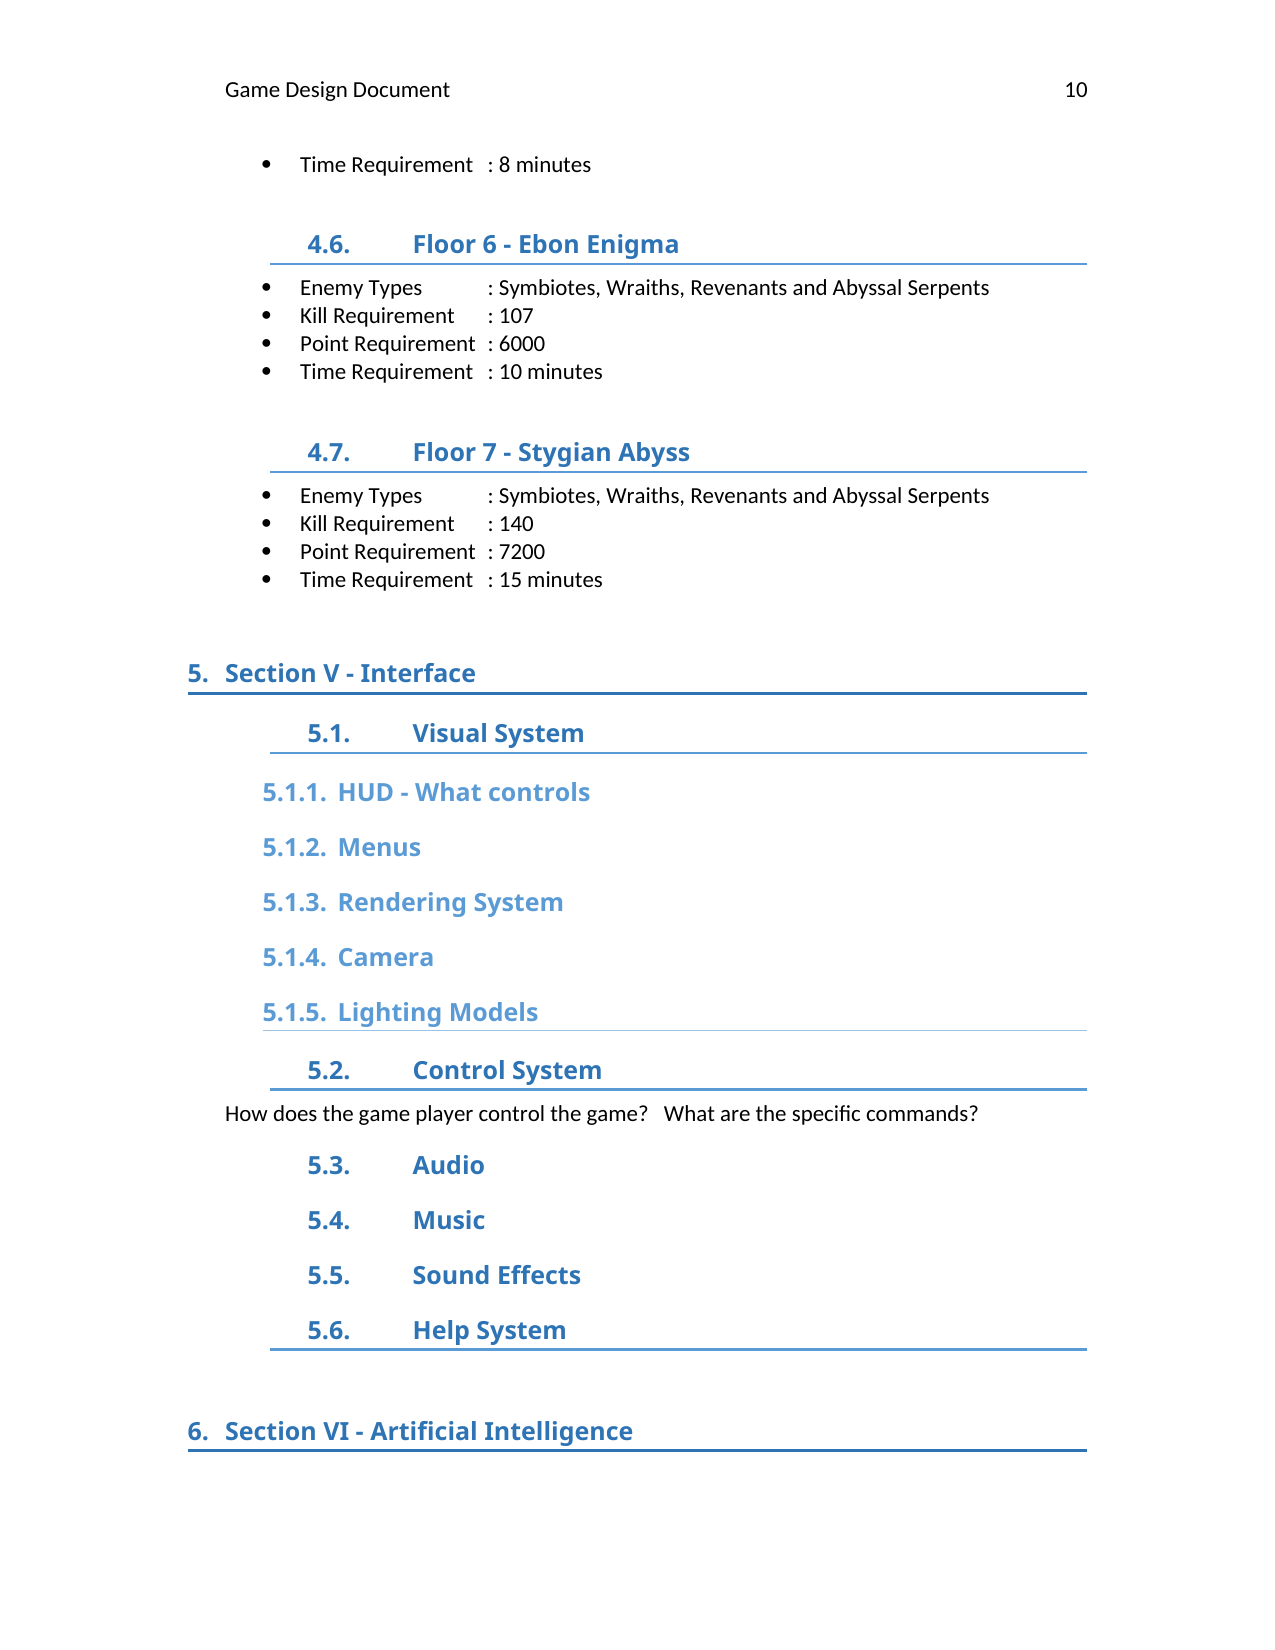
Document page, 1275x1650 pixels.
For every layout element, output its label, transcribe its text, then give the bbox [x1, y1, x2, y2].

subtitle Rendering System [262, 884, 1087, 918]
subtitle Music [270, 1203, 1087, 1237]
list Kill Requirement : 107 [262, 301, 1087, 329]
list Time Requirement : 8 minutes [262, 150, 1087, 178]
subtitle Section VI - Artificial Intelligence [187, 1413, 1087, 1452]
list Enemy Types : Symbiotes, Wraiths, Revenants and Abyssal Serpents [262, 481, 1087, 509]
text How does the game player control the game? What are the specific commands? [187, 1099, 1087, 1127]
list Point Requirement : 7200 [262, 537, 1087, 565]
list Time Requirement : 15 minutes [262, 565, 1087, 593]
list Kill Requirement : 140 [262, 509, 1087, 537]
subtitle Visual System [270, 716, 1087, 752]
subtitle Camera [262, 939, 1087, 973]
list Point Requirement : 6000 [262, 329, 1087, 357]
subtitle Floor 7 - Stygian Abyss [270, 434, 1087, 471]
subtitle Section V - Interface [187, 656, 1087, 695]
subtitle Help System [270, 1312, 1087, 1348]
subtitle Lighting Models [262, 994, 1087, 1031]
subtitle Sound Effects [270, 1257, 1087, 1292]
list Enemy Types : Symbiotes, Wraiths, Revenants and Abyssal Serpents [262, 273, 1087, 301]
subtitle Control System [270, 1052, 1087, 1088]
subtitle Floor 6 - Ebon Enigma [270, 227, 1087, 263]
subtitle HUD - What controls [262, 775, 1087, 809]
subtitle Menus [262, 829, 1087, 864]
list Time Requirement : 10 minutes [262, 357, 1087, 386]
subtitle Audio [270, 1148, 1087, 1182]
